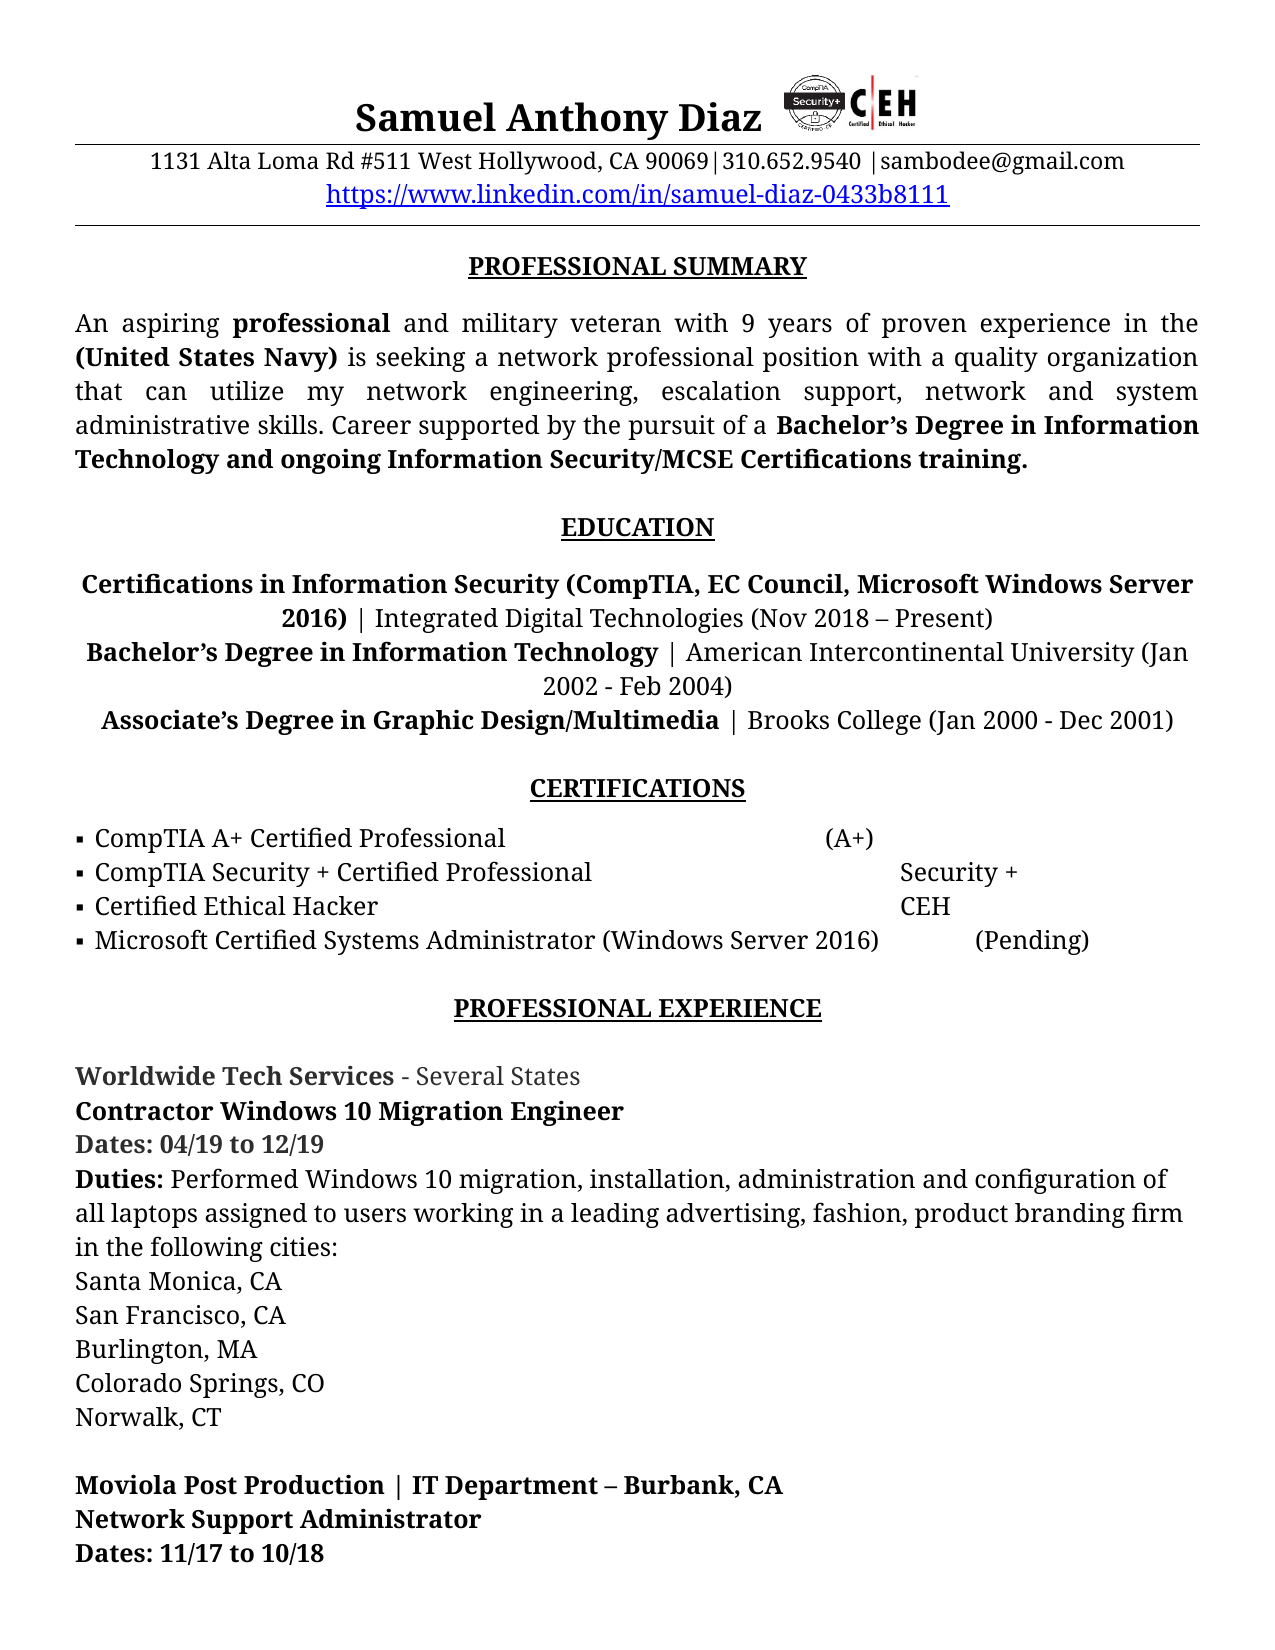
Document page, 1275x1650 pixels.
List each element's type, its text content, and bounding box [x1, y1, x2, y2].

text San Francisco, CA [75, 1297, 1200, 1332]
list CompTIA A+ Certified Professional (A+) [75, 821, 1200, 855]
text Dates: 04/19 to 12/19 [75, 1127, 1200, 1161]
text CERTIFICATIONS [75, 771, 1200, 805]
picture [784, 75, 920, 131]
text PROFESSIONAL SUMMARY [75, 249, 1200, 283]
text Colorado Springs, CO [75, 1366, 1200, 1400]
text Associate’s Degree in Graphic Design/Multimedia | Brooks College (Jan 2000 - Dec 2001) [75, 703, 1200, 737]
text EDUCATION [75, 510, 1200, 544]
text Burlington, MA [75, 1332, 1200, 1366]
text Contractor Windows 10 Migration Engineer [75, 1093, 1200, 1127]
text Moviola Post Production | IT Department – Burbank, CA [75, 1468, 1200, 1502]
text Network Support Administrator [75, 1502, 1200, 1536]
text Worldwide Tech Services - Several States [75, 1059, 1200, 1093]
text Norwalk, CT [75, 1400, 1200, 1434]
text 1131 Alta Loma Rd #511 West Hollywood, CA 90069|310.652.9540 |sambodee@gmail.com [75, 145, 1200, 176]
text PROFESSIONAL EXPERIENCE [75, 991, 1200, 1025]
text Bachelor’s Degree in Information Technology | American Intercontinental University (Jan 2002 - Feb 2004) [75, 635, 1200, 703]
text https://www.linkedin.com/in/samuel-diaz-0433b8111 [75, 176, 1200, 225]
list Microsoft Certified Systems Administrator (Windows Server 2016) (Pending) [75, 923, 1200, 957]
text An aspiring professional and military veteran with 9 years of proven experience in the (United States Navy) is seeking a network professional position with a quality organization that can utilize my network engineering, escalation support, network and system administrative skills. Career supported by the pursuit of a Bachelor’s Degree in Information Technology and ongoing Information Security/MCSE Certifications training. [75, 305, 1200, 476]
list CompTIA Security + Certified Professional Security + [75, 855, 1200, 889]
text Certifications in Information Security (CompTIA, EC Council, Microsoft Windows Server 2016) | Integrated Digital Technologies (Nov 2018 – Present) [75, 567, 1200, 635]
text Samuel Anthony Diaz [75, 75, 1200, 144]
list Certified Ethical Hacker CEH [75, 889, 1200, 923]
text Duties: Performed Windows 10 migration, installation, administration and configuration of all laptops assigned to users working in a leading advertising, fashion, product branding firm in the following cities: [75, 1161, 1200, 1263]
text Dates: 11/17 to 10/18 [75, 1536, 1200, 1570]
text Santa Monica, CA [75, 1263, 1200, 1297]
